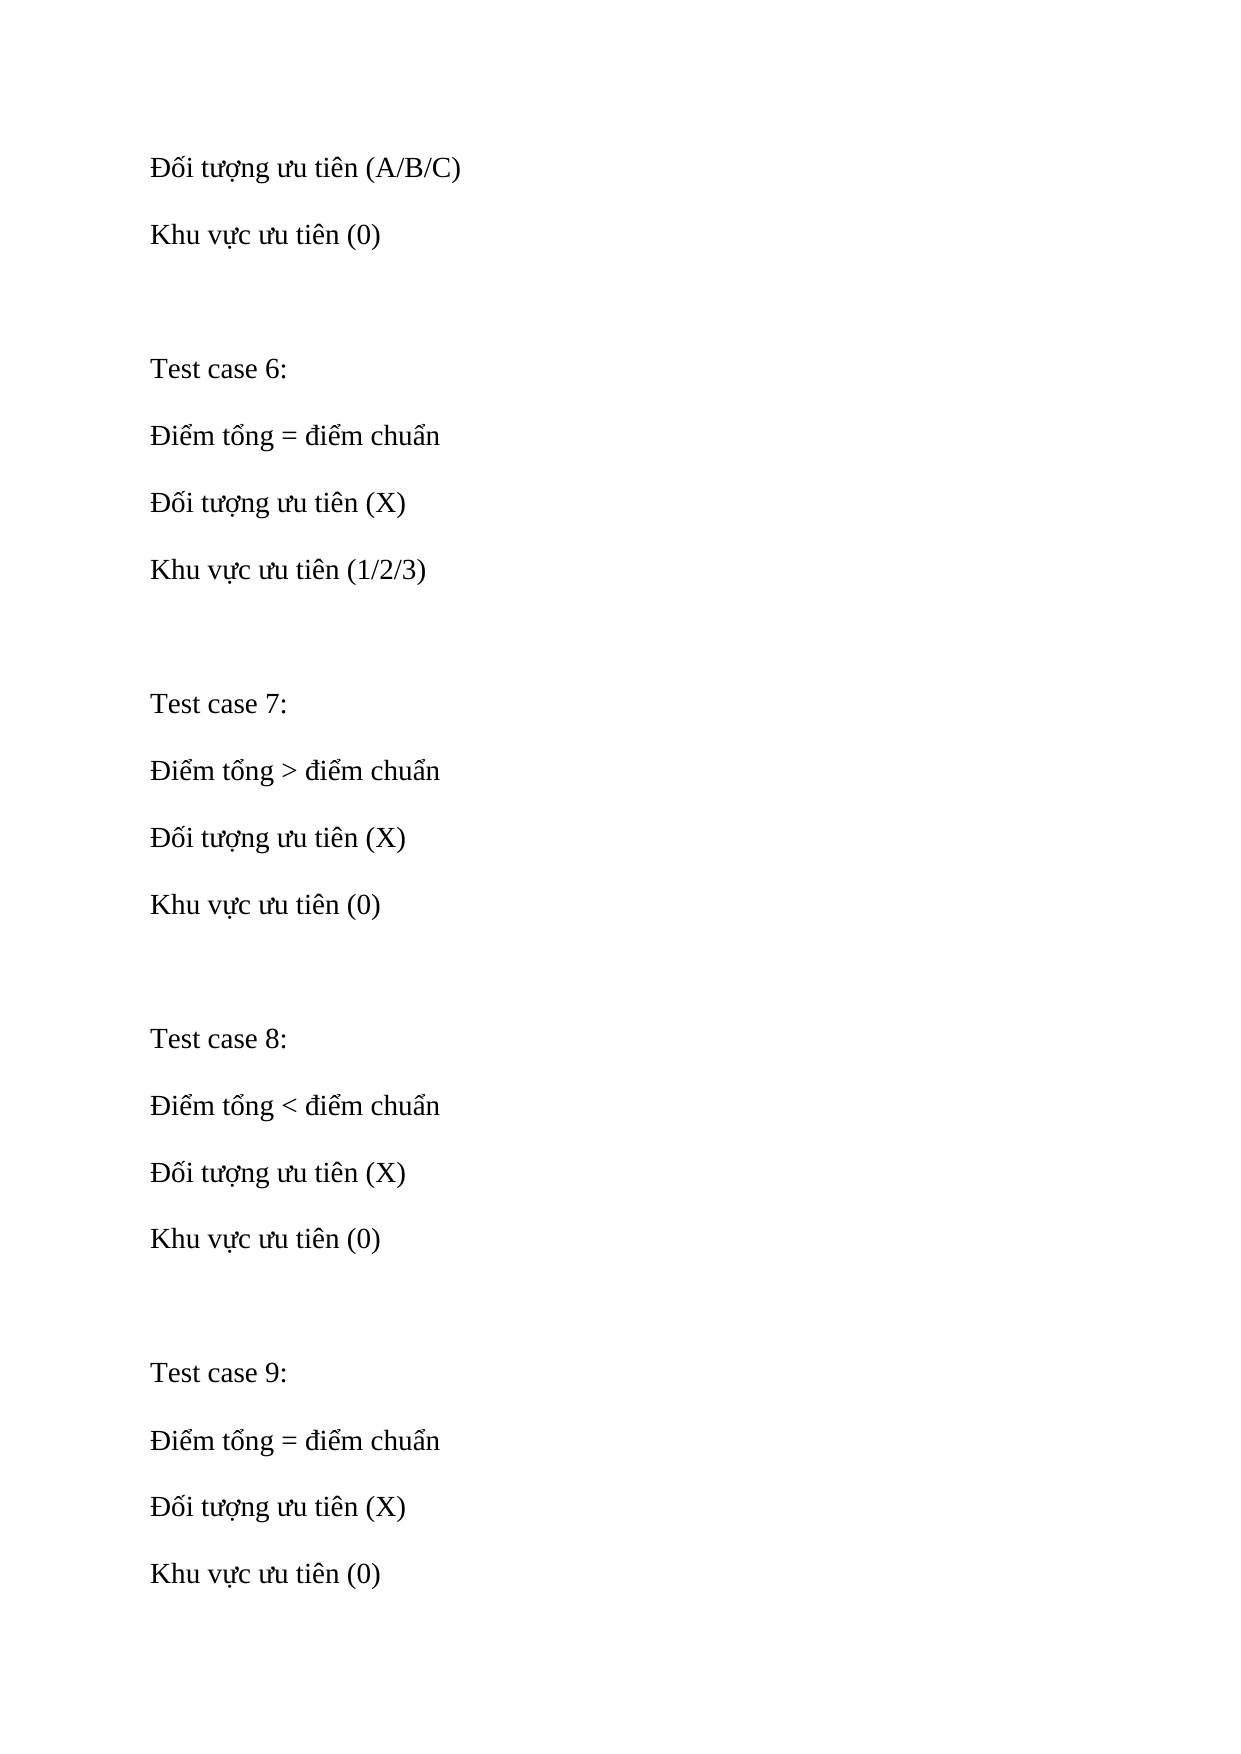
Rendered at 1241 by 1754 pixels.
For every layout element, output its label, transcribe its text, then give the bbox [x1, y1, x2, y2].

text Điểm tổng > điểm chuẩn [150, 753, 1090, 786]
text Khu vực ưu tiên (1/2/3) [150, 552, 1090, 585]
text Đối tượng ưu tiên (A/B/C) [150, 150, 1090, 183]
text Khu vực ưu tiên (0) [150, 1557, 1090, 1590]
text Khu vực ưu tiên (0) [150, 217, 1090, 251]
text Test case 6: [150, 351, 1090, 384]
text Đối tượng ưu tiên (X) [150, 485, 1090, 518]
text Khu vực ưu tiên (0) [150, 1222, 1090, 1255]
text Điểm tổng < điểm chuẩn [150, 1088, 1090, 1121]
text Đối tượng ưu tiên (X) [150, 1155, 1090, 1188]
text Điểm tổng = điểm chuẩn [150, 418, 1090, 451]
text Test case 9: [150, 1356, 1090, 1389]
text Test case 7: [150, 686, 1090, 719]
text Test case 8: [150, 1021, 1090, 1054]
text Đối tượng ưu tiên (X) [150, 820, 1090, 853]
text Đối tượng ưu tiên (X) [150, 1489, 1090, 1523]
text Khu vực ưu tiên (0) [150, 887, 1090, 920]
text Điểm tổng = điểm chuẩn [150, 1423, 1090, 1456]
